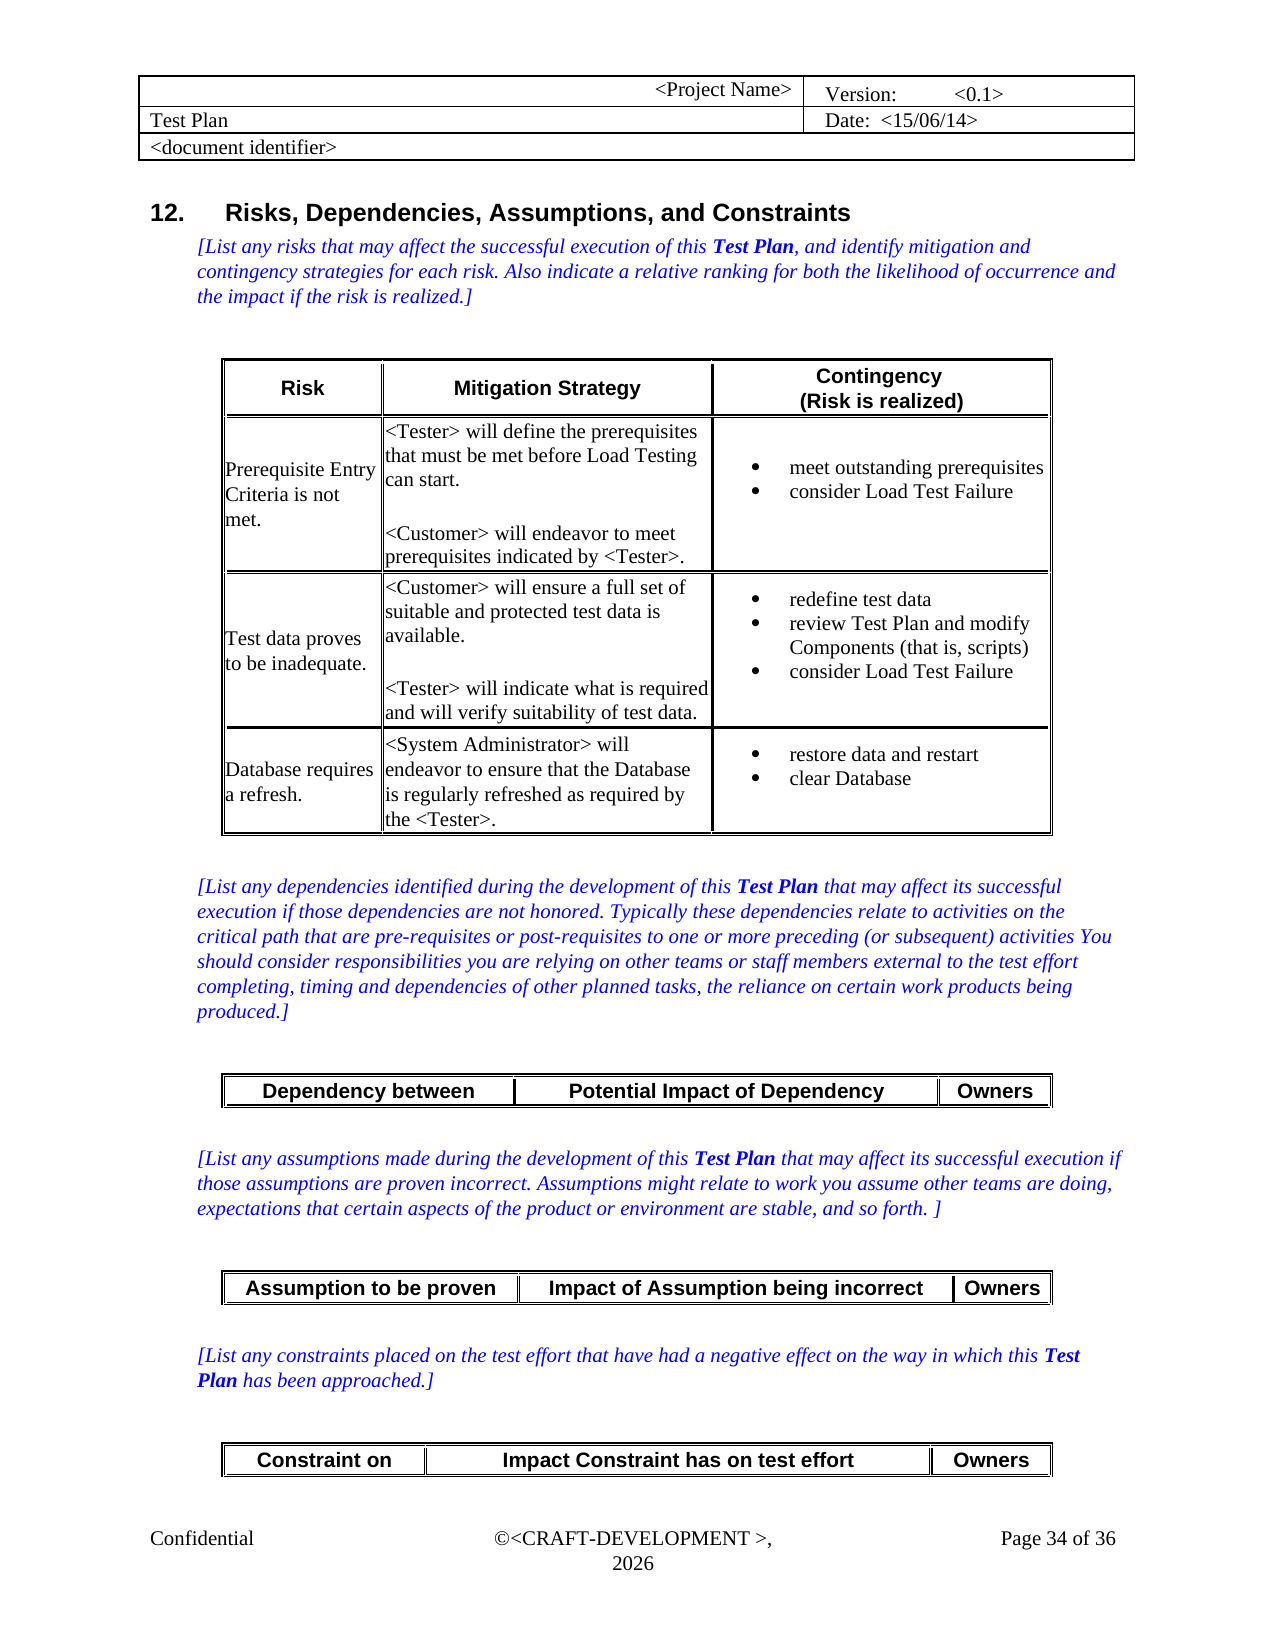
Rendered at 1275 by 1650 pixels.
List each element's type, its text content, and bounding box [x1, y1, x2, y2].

text [List any constraints placed on the test effort that have had a negative effect on the way in which this Test Plan has been approached.] [197, 1342, 1125, 1392]
table_cell <Customer> will ensure a full set of suitable and protected test data is available. <Tester> will indicate what is required and will verify suitability of test data. [384, 574, 711, 726]
table_header Contingency (Risk is realized) [712, 361, 1050, 414]
table_cell Prerequisite Entry Criteria is not met. [225, 414, 381, 570]
table_header Dependency between [225, 1075, 514, 1104]
table_cell Test data proves to be inadequate. [225, 570, 381, 726]
table_header Impact of Assumption being incorrect [519, 1274, 953, 1301]
table_cell redefine test data review Test Plan and modify Components (that is, scripts) consider Load Test Failure [714, 570, 1050, 726]
table_header Risk [225, 361, 382, 414]
text [List any assumptions made during the development of this Test Plan that may affect its successful execution if those assumptions are proven incorrect. Assumptions might relate to work you assume other teams are doing, expectations that certain aspects of the product or environment are stable, and so forth. ] [197, 1145, 1125, 1220]
text [List any risks that may affect the successful execution of this Test Plan, and identify mitigation and contingency strategies for each risk. Also indicate a relative ranking for both the likelihood of occurrence and the impact if the risk is realized.] [197, 233, 1125, 308]
table_cell Database requires a refresh. [225, 726, 382, 832]
text [List any dependencies identified during the development of this Test Plan that may affect its successful execution if those dependencies are not honored. Typically these dependencies relate to activities on the critical path that are pre-requisites or post-requisites to one or more preceding (or subsequent) activities You should consider responsibilities you are relying on other teams or staff members external to the test effort completing, timing and dependencies of other planned tasks, the reliance on certain work products being produced.] [197, 873, 1125, 1023]
table_header Mitigation Strategy [383, 360, 712, 414]
table_header Assumption to be proven [225, 1274, 519, 1301]
table_cell restore data and restart clear Database [712, 726, 1050, 832]
table_cell <Tester> will define the prerequisites that must be met before Load Testing can start. <Customer> will endeavor to meet prerequisites indicated by <Tester>. [384, 418, 711, 570]
table_cell meet outstanding prerequisites consider Load Test Failure [714, 414, 1050, 570]
subtitle Risks, Dependencies, Assumptions, and Constraints [150, 198, 1125, 227]
table_header Impact Constraint has on test effort [426, 1444, 931, 1473]
table_header Owners [939, 1077, 1050, 1104]
table_header Constraint on [225, 1446, 426, 1473]
table_header Owners [931, 1446, 1050, 1473]
table_header Owners [953, 1274, 1050, 1301]
table_header Potential Impact of Dependency [514, 1077, 939, 1104]
table_cell <System Administrator> will endeavor to ensure that the Database is regularly refreshed as required by the <Tester>. [383, 729, 712, 832]
